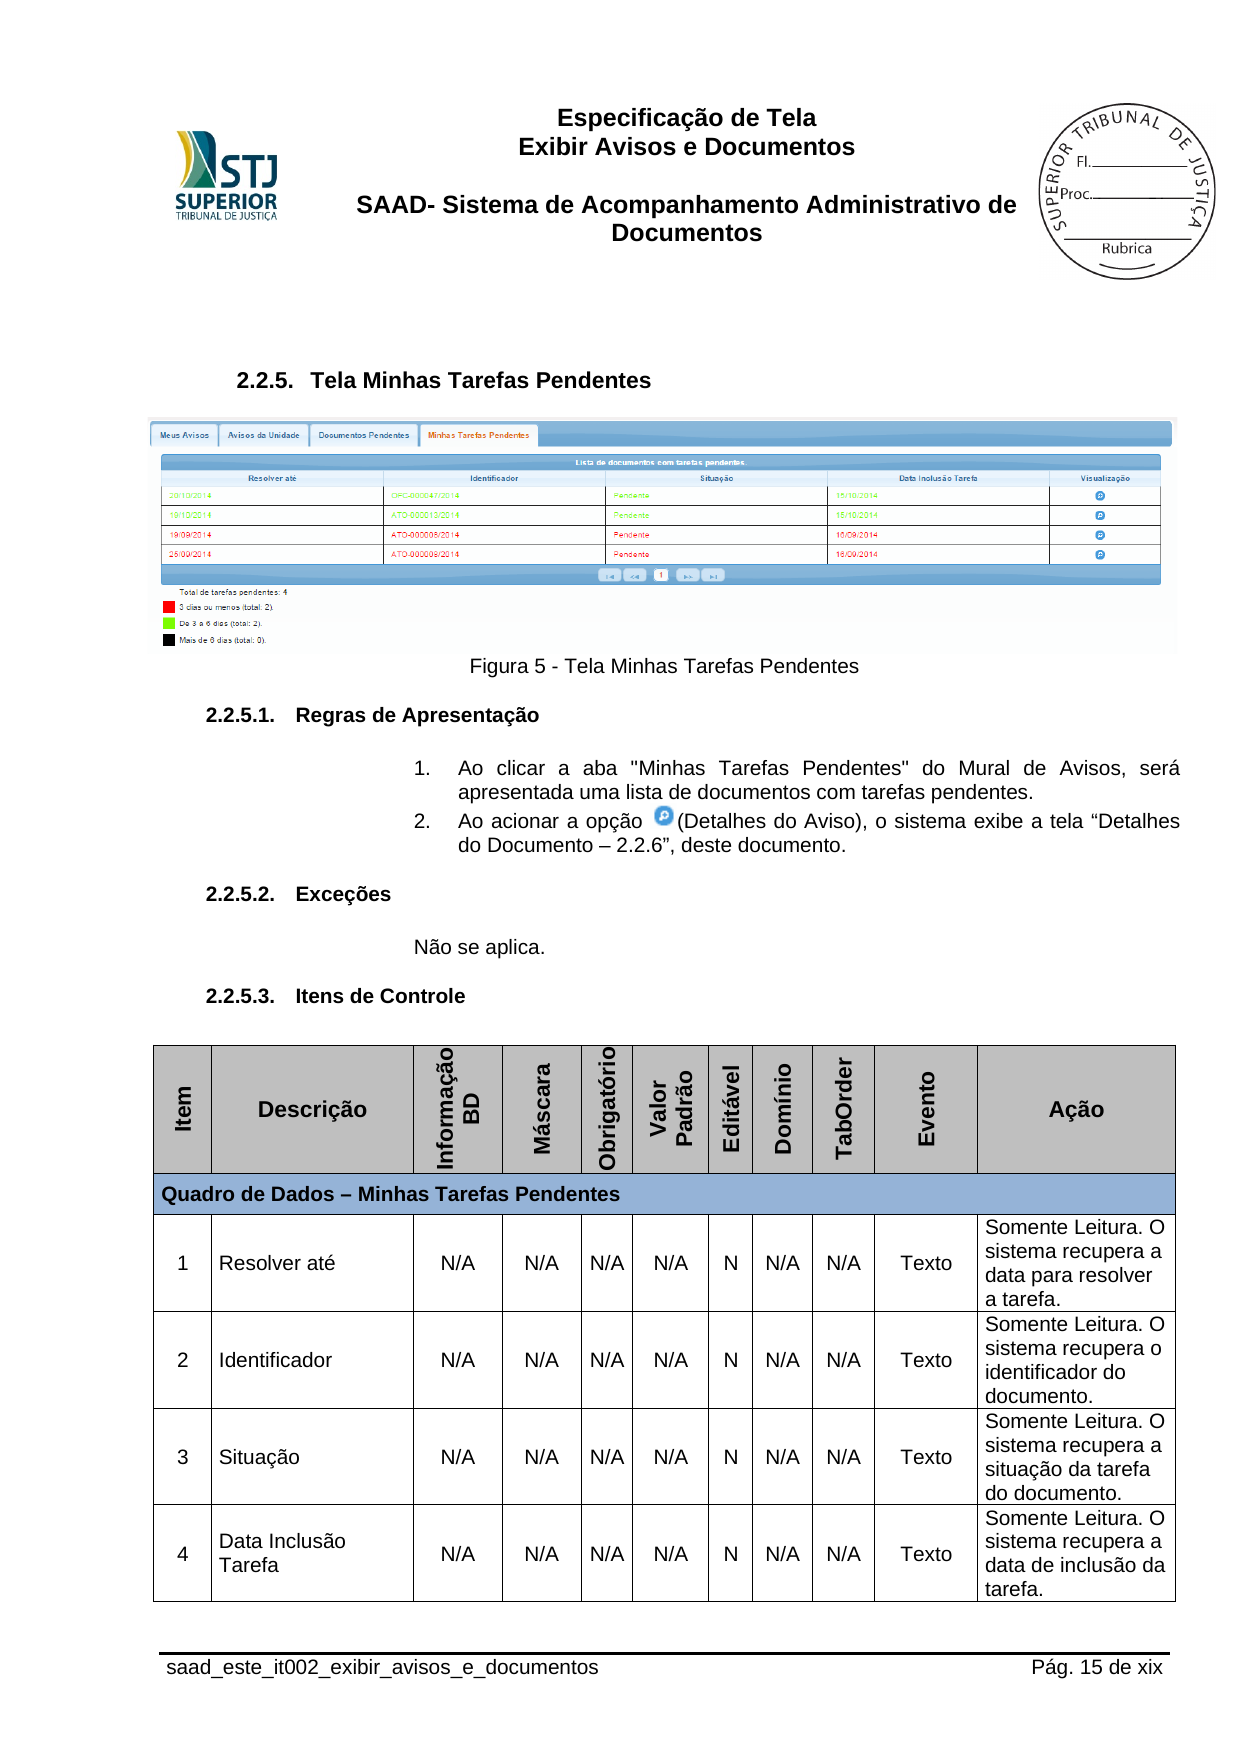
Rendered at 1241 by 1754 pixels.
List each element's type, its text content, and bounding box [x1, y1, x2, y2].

table_cell N/A [633, 1409, 708, 1504]
table_header Evento [875, 1046, 977, 1173]
table_header Ação [978, 1046, 1175, 1173]
table_cell N/A [503, 1409, 581, 1504]
text Não se aplica. [148, 935, 1181, 959]
table_cell N/A [414, 1215, 502, 1311]
table_header Item [154, 1046, 211, 1173]
table_header TabOrder [813, 1046, 874, 1173]
table_header Editável [709, 1046, 752, 1173]
table_cell Texto [875, 1312, 977, 1407]
table_cell 1 [154, 1215, 211, 1311]
table_cell N/A [753, 1505, 812, 1601]
table_cell N/A [582, 1505, 632, 1601]
subtitle Regras de Apresentação [148, 703, 1181, 727]
subtitle Itens de Controle [148, 984, 1181, 1008]
table_cell Quadro de Dados – Minhas Tarefas Pendentes [154, 1174, 1175, 1214]
table_cell N/A [503, 1505, 581, 1601]
table_header Descrição [212, 1046, 413, 1173]
table_cell N/A [633, 1312, 708, 1407]
table_cell Somente Leitura. O sistema recupera a data para resolver a tarefa. [978, 1215, 1175, 1311]
table_header Valor Padrão [633, 1046, 708, 1173]
table_header Obrigatório [582, 1046, 632, 1173]
table_cell Data Inclusão Tarefa [212, 1505, 413, 1601]
table_cell N/A [633, 1505, 708, 1601]
table_cell N/A [414, 1505, 502, 1601]
picture [1038, 103, 1216, 280]
table_cell N/A [503, 1312, 581, 1407]
table_header Domínio [753, 1046, 812, 1173]
table_cell N/A [813, 1312, 874, 1407]
table_cell N/A [582, 1312, 632, 1407]
table_header Informação BD [414, 1046, 502, 1173]
table_cell 4 [154, 1505, 211, 1601]
text Figura 5 - Tela Minhas Tarefas Pendentes [148, 654, 1181, 678]
table_cell Situação [212, 1409, 413, 1504]
table_cell N/A [582, 1409, 632, 1504]
picture [147, 417, 1178, 654]
table_cell N [709, 1312, 752, 1407]
table_cell N/A [813, 1505, 874, 1601]
table_cell Texto [875, 1215, 977, 1311]
table_cell 2 [154, 1312, 211, 1407]
text Tela Minhas Tarefas Pendentes [222, 367, 1181, 394]
table_cell N/A [813, 1409, 874, 1504]
picture [650, 803, 677, 829]
table_header Máscara [503, 1046, 581, 1173]
table_cell N/A [633, 1215, 708, 1311]
table_cell N/A [753, 1409, 812, 1504]
table_cell N [709, 1409, 752, 1504]
table_cell N/A [813, 1215, 874, 1311]
table_cell N/A [582, 1215, 632, 1311]
table_cell Texto [875, 1505, 977, 1601]
table_cell N/A [414, 1312, 502, 1407]
table_cell N/A [503, 1215, 581, 1311]
table_cell Resolver até [212, 1215, 413, 1311]
subtitle Exceções [148, 882, 1181, 906]
table_cell Identificador [212, 1312, 413, 1407]
list Ao clicar a aba "Minhas Tarefas Pendentes" do Mural de Avisos, será apresentada uma lista de documentos com tarefas pendentes. [413, 756, 1181, 804]
table_cell Somente Leitura. O sistema recupera o identificador do documento. [978, 1312, 1175, 1407]
table_cell N [709, 1505, 752, 1601]
table_cell Somente Leitura. O sistema recupera a situação da tarefa do documento. [978, 1409, 1175, 1504]
list Ao acionar a opção (Detalhes do Aviso), o sistema exibe a tela “Detalhes do Documento – 2.2.6”, deste documento. [413, 804, 1181, 857]
table_cell N/A [753, 1215, 812, 1311]
table_cell Texto [875, 1409, 977, 1504]
table_cell 3 [154, 1409, 211, 1504]
table_cell N [709, 1215, 752, 1311]
table_cell N/A [753, 1312, 812, 1407]
table_cell N/A [414, 1409, 502, 1504]
table_cell Somente Leitura. O sistema recupera a data de inclusão da tarefa. [978, 1505, 1175, 1601]
picture [175, 130, 278, 221]
